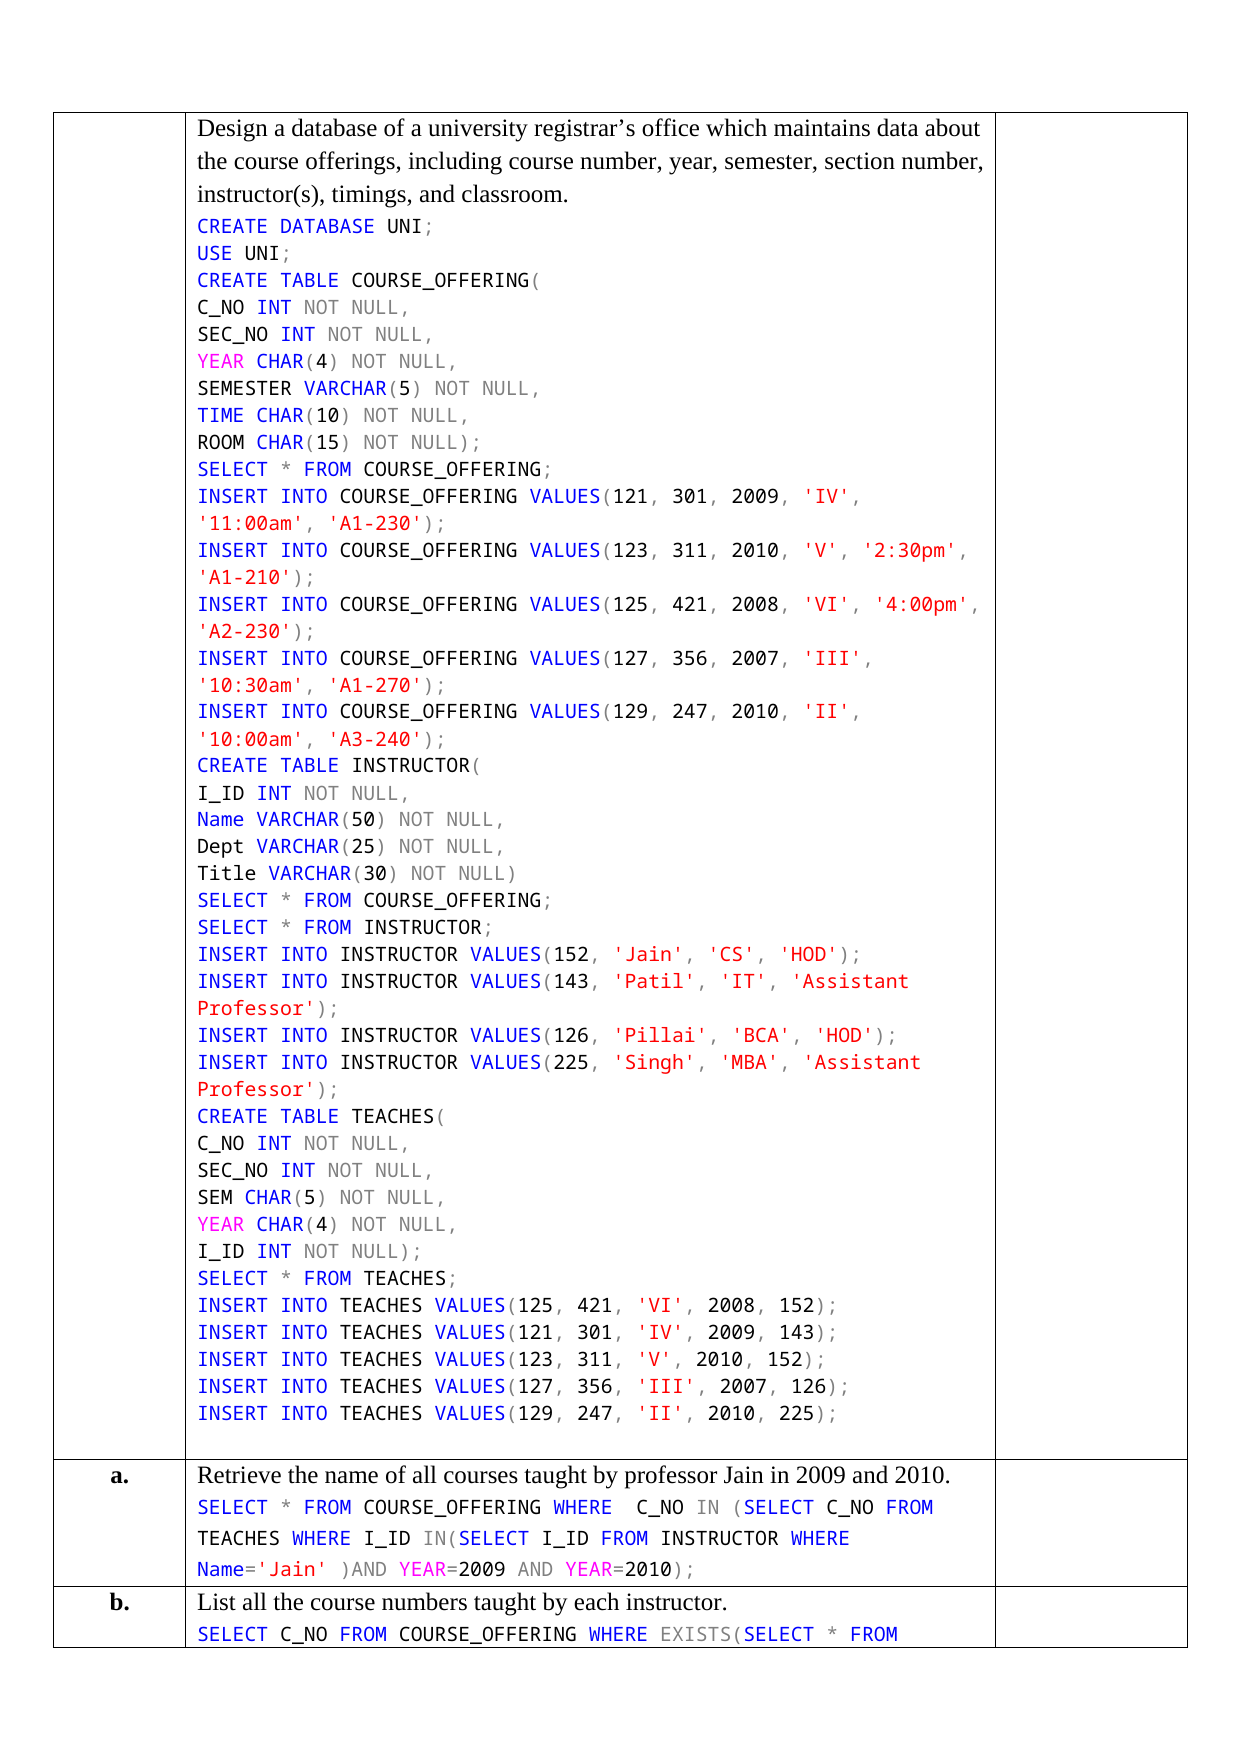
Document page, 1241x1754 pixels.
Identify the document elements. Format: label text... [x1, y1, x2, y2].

table_cell Retrieve the name of all courses taught by professor Jain in 2009 and 2010. SELECT * FROM COURSE_OFFERING WHERE C_NO IN (SELECT C_NO FROM TEACHES WHERE I_ID IN(SELECT I_ID FROM INSTRUCTOR WHERE Name='Jain' )AND YEAR=2009 AND YEAR=2010); [186, 1460, 995, 1586]
table_cell [996, 113, 1187, 1459]
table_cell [186, 1587, 995, 1647]
table_cell [54, 113, 185, 1459]
table_cell Design a database of a university registrar’s office which maintains data about the course offerings, including course number, year, semester, section number, instructor(s), timings, and classroom. CREATE DATABASE UNI; USE UNI; CREATE TABLE COURSE_OFFERING( C_NO INT NOT NULL, SEC_NO INT NOT NULL, YEAR CHAR(4) NOT NULL, SEMESTER VARCHAR(5) NOT NULL, TIME CHAR(10) NOT NULL, ROOM CHAR(15) NOT NULL); SELECT * FROM COURSE_OFFERING; INSERT INTO COURSE_OFFERING VALUES(121, 301, 2009, 'IV', '11:00am', 'A1-230'); INSERT INTO COURSE_OFFERING VALUES(123, 311, 2010, 'V', '2:30pm', 'A1-210'); INSERT INTO COURSE_OFFERING VALUES(125, 421, 2008, 'VI', '4:00pm', 'A2-230'); INSERT INTO COURSE_OFFERING VALUES(127, 356, 2007, 'III', '10:30am', 'A1-270'); INSERT INTO COURSE_OFFERING VALUES(129, 247, 2010, 'II', '10:00am', 'A3-240'); CREATE TABLE INSTRUCTOR( I_ID INT NOT NULL, Name VARCHAR(50) NOT NULL, Dept VARCHAR(25) NOT NULL, Title VARCHAR(30) NOT NULL) SELECT * FROM COURSE_OFFERING; SELECT * FROM INSTRUCTOR; INSERT INTO INSTRUCTOR VALUES(152, 'Jain', 'CS', 'HOD'); INSERT INTO INSTRUCTOR VALUES(143, 'Patil', 'IT', 'Assistant Professor'); INSERT INTO INSTRUCTOR VALUES(126, 'Pillai', 'BCA', 'HOD'); INSERT INTO INSTRUCTOR VALUES(225, 'Singh', 'MBA', 'Assistant Professor'); CREATE TABLE TEACHES( C_NO INT NOT NULL, SEC_NO INT NOT NULL, SEM CHAR(5) NOT NULL, YEAR CHAR(4) NOT NULL, I_ID INT NOT NULL); SELECT * FROM TEACHES; INSERT INTO TEACHES VALUES(125, 421, 'VI', 2008, 152); INSERT INTO TEACHES VALUES(121, 301, 'IV', 2009, 143); INSERT INTO TEACHES VALUES(123, 311, 'V', 2010, 152); INSERT INTO TEACHES VALUES(127, 356, 'III', 2007, 126); INSERT INTO TEACHES VALUES(129, 247, 'II', 2010, 225); [186, 113, 995, 1459]
table_cell [996, 1587, 1187, 1647]
table_cell b. [54, 1587, 185, 1647]
table_cell a. [54, 1460, 185, 1586]
table_cell [996, 1460, 1187, 1586]
